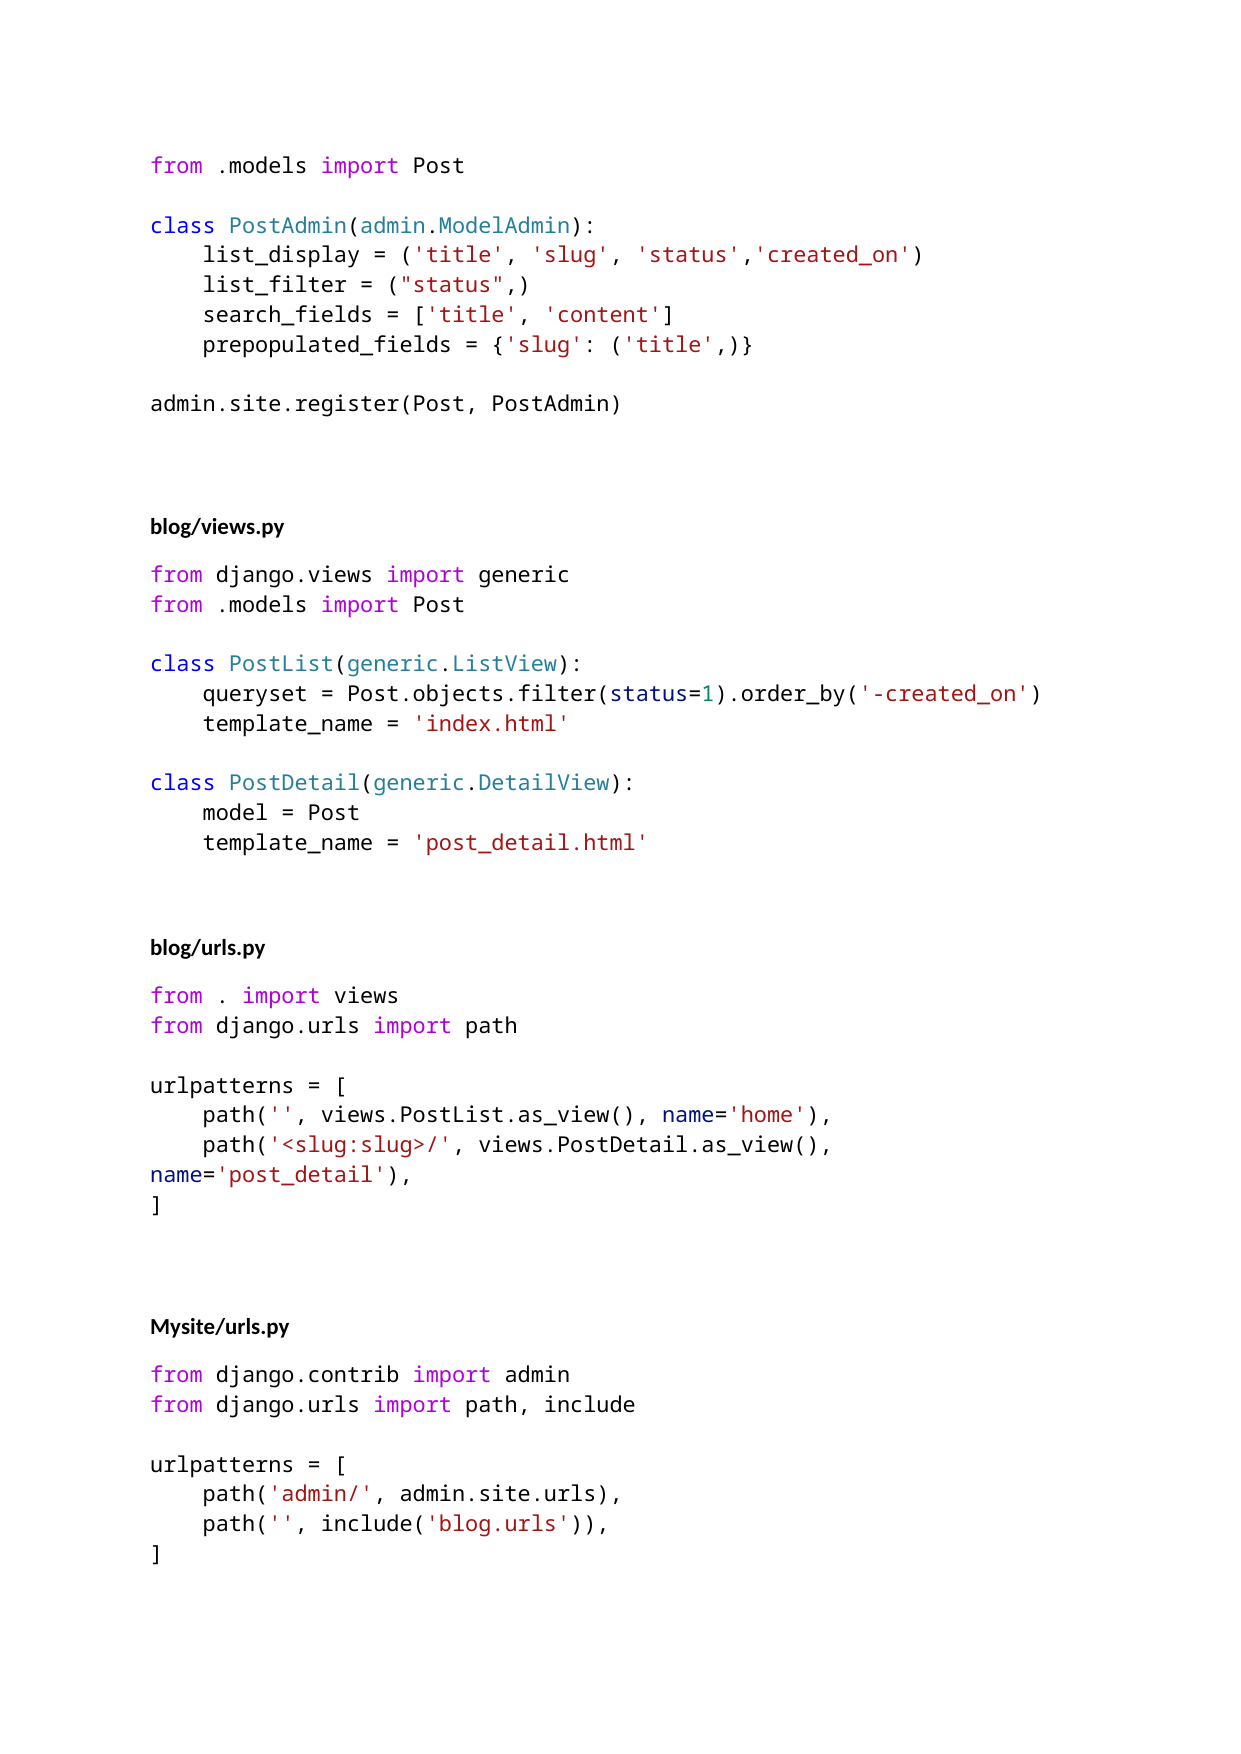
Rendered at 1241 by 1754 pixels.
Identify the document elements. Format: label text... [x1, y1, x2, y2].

text path('<slug:slug>/', views.PostDetail.as_view(), name='post_detail'), [150, 1129, 1090, 1189]
text path('', views.PostList.as_view(), name='home'), [150, 1099, 1090, 1129]
text from .models import Post [150, 150, 1090, 180]
text from .models import Post [150, 588, 1090, 618]
text template_name = 'index.html' [150, 708, 1090, 737]
text from django.urls import path [150, 1010, 1090, 1040]
text class PostAdmin(admin.ModelAdmin): [150, 209, 1090, 239]
text from django.urls import path, include [150, 1389, 1090, 1419]
text ] [150, 1189, 1090, 1218]
text path('', include('blog.urls')), [150, 1508, 1090, 1538]
text list_display = ('title', 'slug', 'status','created_on') [150, 239, 1090, 269]
text queryset = Post.objects.filter(status=1).order_by('-created_on') [150, 678, 1090, 708]
text from django.contrib import admin [150, 1359, 1090, 1389]
text Mysite/urls.py [150, 1312, 1090, 1340]
text ] [150, 1538, 1090, 1568]
text template_name = 'post_detail.html' [150, 827, 1090, 857]
text class PostDetail(generic.DetailView): [150, 767, 1090, 797]
text path('admin/', admin.site.urls), [150, 1478, 1090, 1508]
text blog/urls.py [150, 933, 1090, 961]
text prepopulated_fields = {'slug': ('title',)} [150, 329, 1090, 358]
text class PostList(generic.ListView): [150, 648, 1090, 678]
text from django.views import generic [150, 559, 1090, 588]
text model = Post [150, 797, 1090, 827]
text urlpatterns = [ [150, 1448, 1090, 1478]
text blog/views.py [150, 512, 1090, 540]
text admin.site.register(Post, PostAdmin) [150, 388, 1090, 418]
text list_filter = ("status",) [150, 269, 1090, 299]
text urlpatterns = [ [150, 1069, 1090, 1099]
text from . import views [150, 980, 1090, 1010]
text search_fields = ['title', 'content'] [150, 299, 1090, 329]
